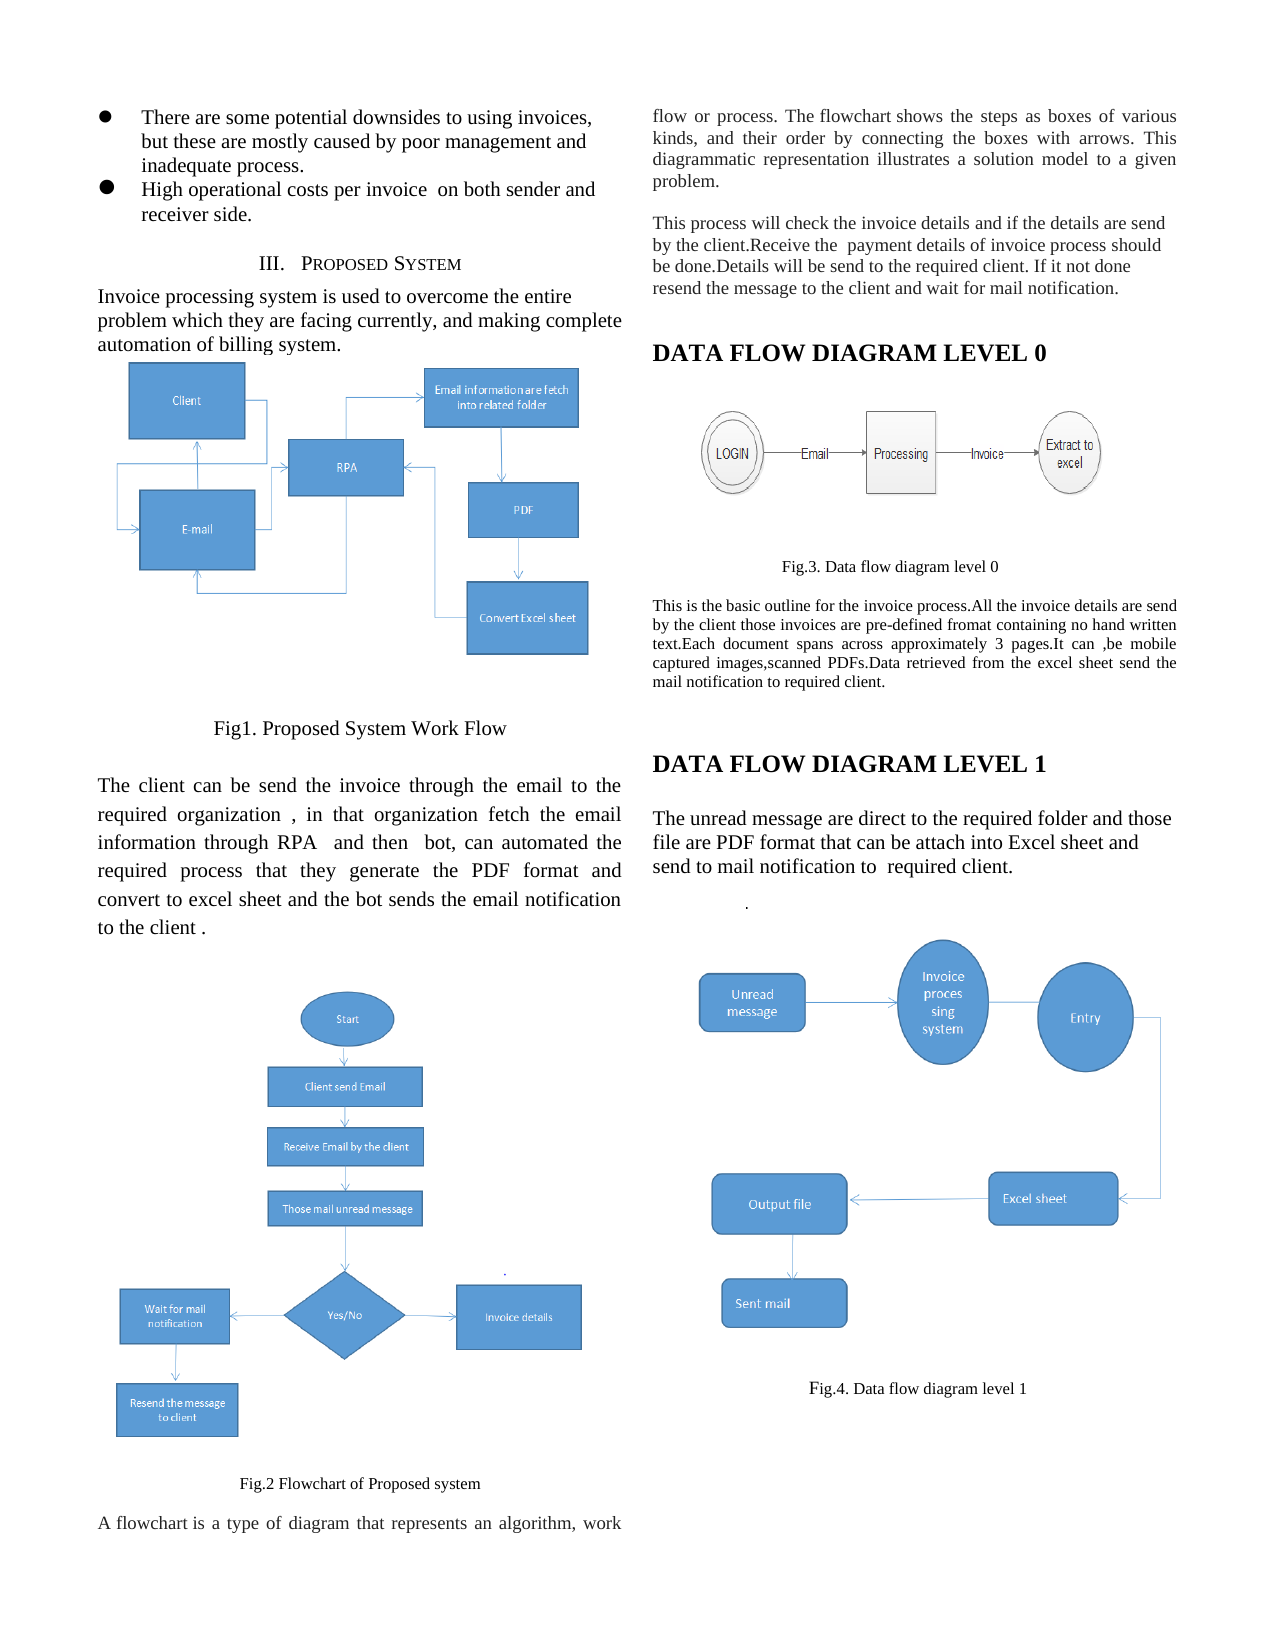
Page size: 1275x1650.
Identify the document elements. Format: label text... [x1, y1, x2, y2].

list There are some potential downsides to using invoices, but these are mostly caused by poor management and inadequate process. [97, 105, 622, 177]
subtitle Proposed System [97, 251, 622, 275]
text The unread message are direct to the required folder and those file are PDF format that can be attach into Excel sheet and send to mail notification to required client. [652, 806, 1177, 878]
text Fig.4. Data flow diagram level 1 [652, 1377, 1177, 1398]
list High operational costs per invoice on both sender and receiver side. [97, 177, 622, 226]
picture [97, 968, 623, 1445]
text DATA FLOW DIAGRAM LEVEL 0 [652, 338, 1177, 367]
text Fig1. Proposed System Work Flow [97, 711, 622, 739]
text A flowchart is a type of diagram that represents an algorithm, work flow or process. The flowchart shows the steps as boxes of various kinds, and their order by connecting the boxes with arrows. This diagrammatic representation illustrates a solution model to a given problem. [652, 105, 1177, 191]
picture [652, 907, 1178, 1348]
text Fig.2 Flowchart of Proposed system [97, 1473, 622, 1493]
picture [97, 355, 622, 682]
picture [652, 367, 1112, 529]
text This process will check the invoice details and if the details are send by the client.Receive the payment details of invoice process should be done.Details will be send to the required client. If it not done resend the message to the client and wait for mail notification. [652, 212, 1177, 298]
text The client can be send the invoice through the email to the required organization , in that organization fetch the email information through RPA and then bot, can automated the required process that they generate the PDF format and convert to excel sheet and the bot sends the email notification to the client . [97, 769, 622, 939]
text This is the basic outline for the invoice process.All the invoice details are send by the client those invoices are pre-defined fromat containing no hand written text.Each document spans across approximately 3 pages.It can ,be mobile captured images,scanned PDFs.Data retrieved from the excel sheet send the mail notification to required client. [652, 595, 1177, 691]
text Fig.3. Data flow diagram level 0 [652, 557, 1177, 576]
text DATA FLOW DIAGRAM LEVEL 1 [652, 749, 1177, 777]
text Invoice processing system is used to overcome the entire problem which they are facing currently, and making complete automation of billing system. [97, 283, 622, 355]
